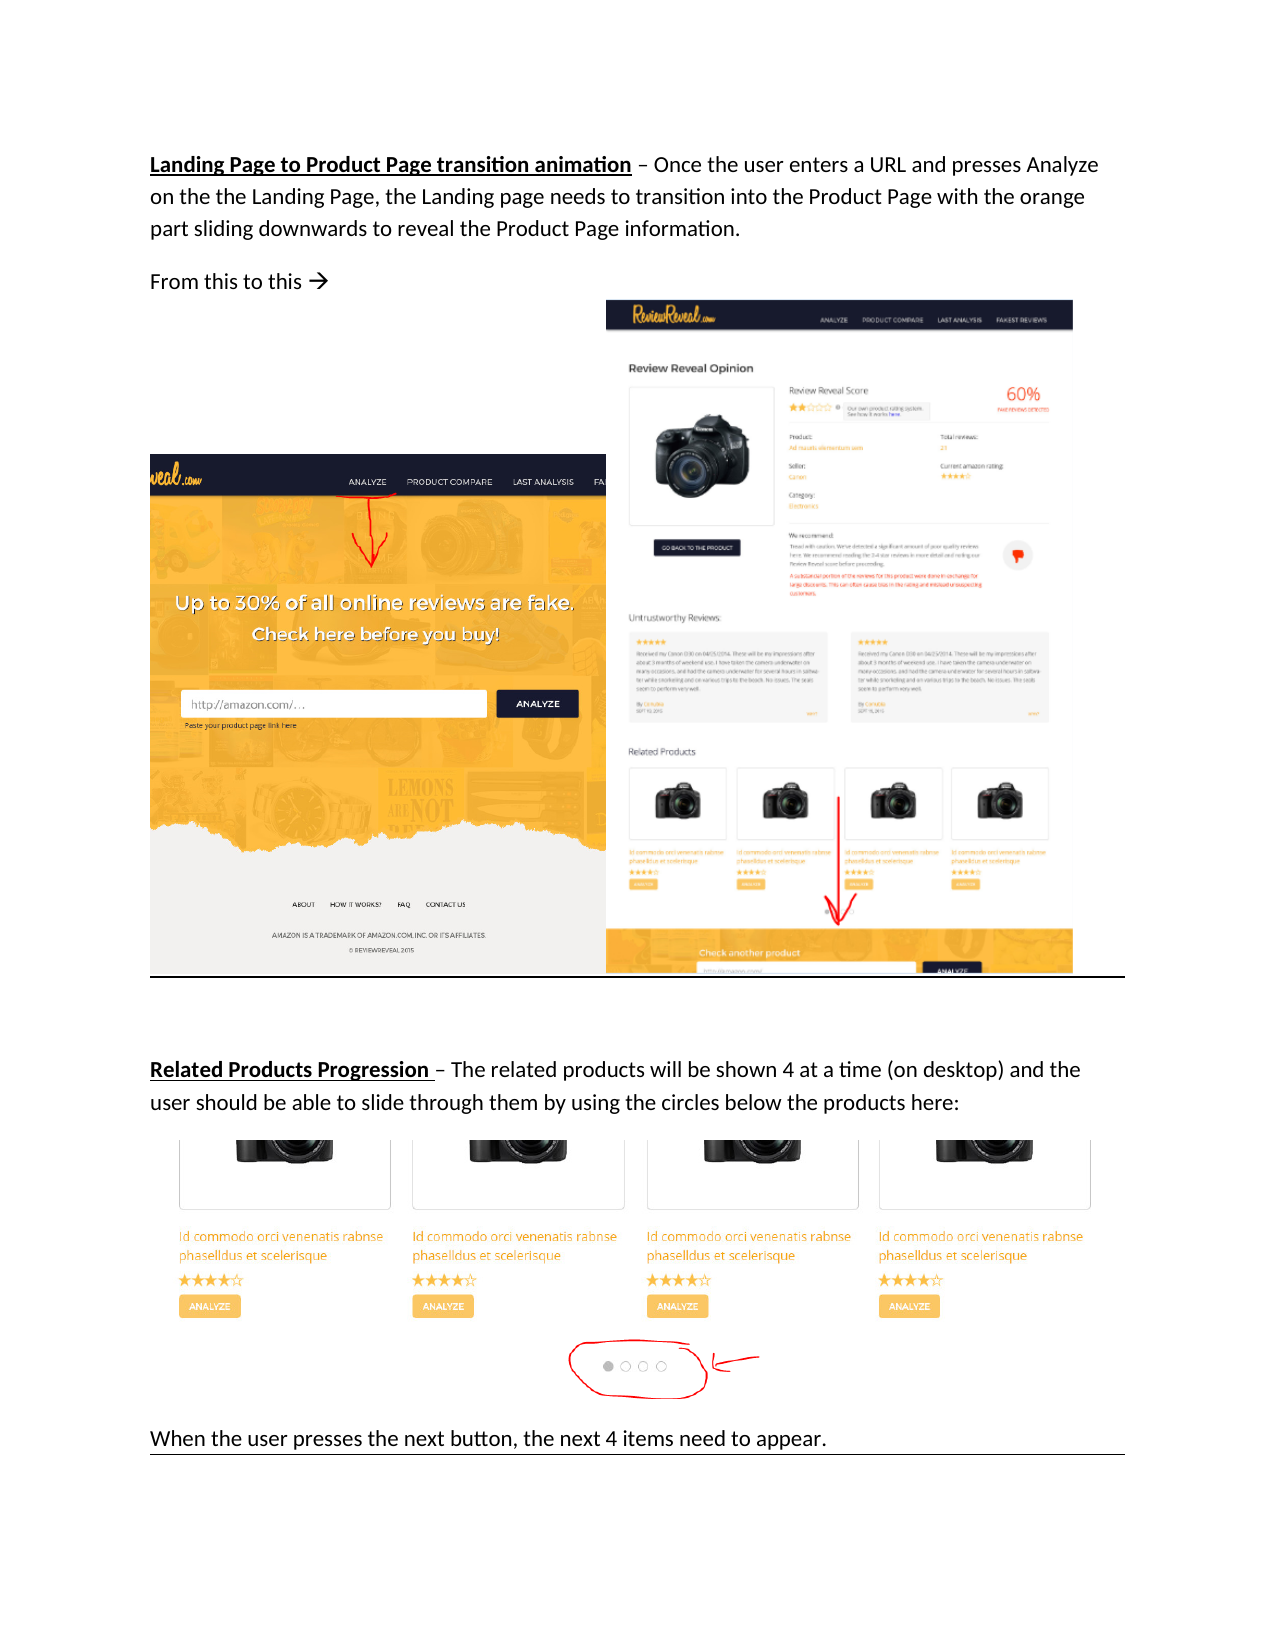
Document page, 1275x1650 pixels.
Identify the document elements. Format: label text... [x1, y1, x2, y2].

text Related Products Progression – The related products will be shown 4 at a time (on desktop) and the user should be able to slide through them by using the circles below the products here: [150, 1056, 1125, 1116]
text When the user presses the next button, the next 4 items need to appear. [150, 1424, 1125, 1454]
picture [150, 1140, 1125, 1399]
picture [150, 299, 1073, 974]
text Landing Page to Product Page transition animation – Once the user enters a URL and presses Analyze on the the Landing Page, the Landing page needs to transition into the Product Page with the orange part sliding downwards to reveal the Product Page information. [150, 150, 1125, 242]
